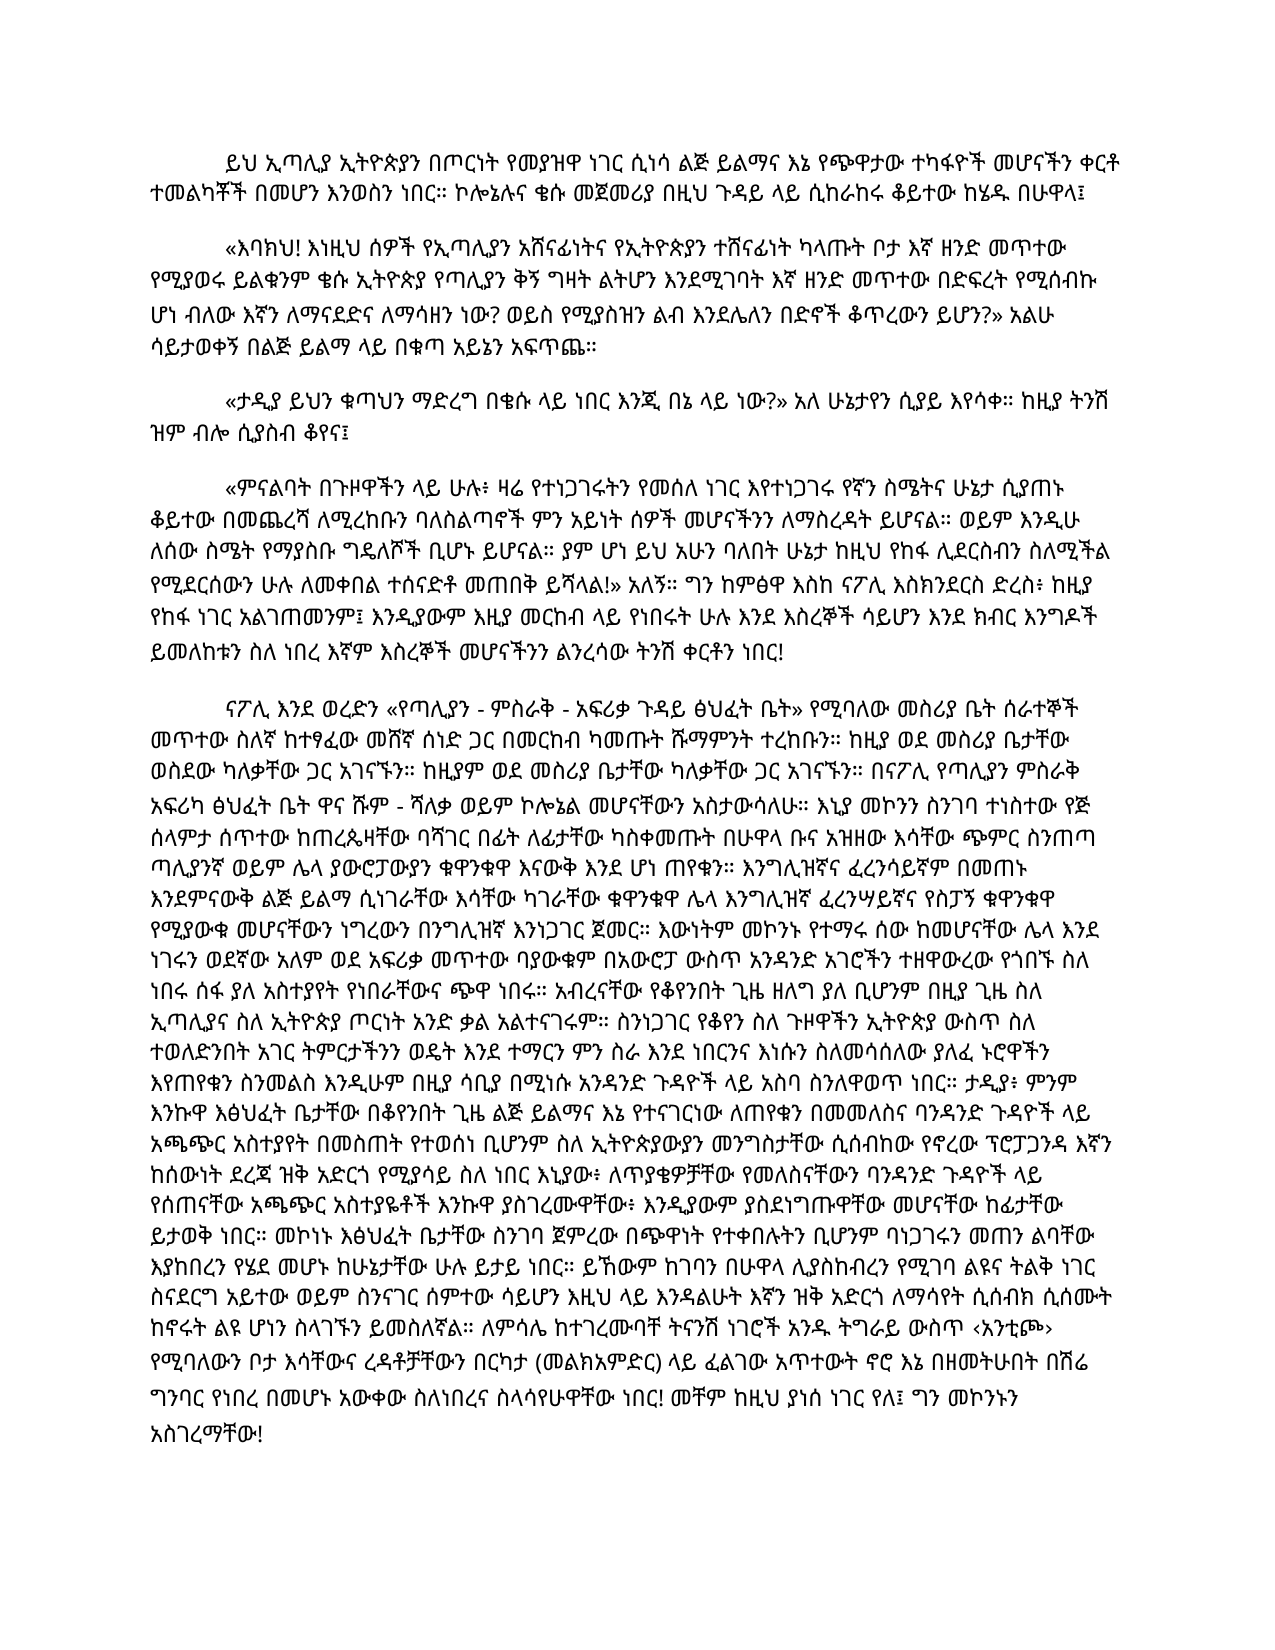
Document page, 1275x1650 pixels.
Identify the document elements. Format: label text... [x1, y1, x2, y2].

text «እባክህ! እነዚህ ሰዎች የኢጣሊያን አሸናፊነትና የኢትዮጵያን ተሸናፊነት ካላጡት ቦታ እኛ ዘንድ መጥተው የሚያወሩ ይልቁንም ቄሱ ኢትዮጵያ የጣሊያን ቅኝ ግዛት ልትሆን እንደሚገባት እኛ ዘንድ መጥተው በድፍረት የሚሰብኩ ሆነ ብለው እኛን ለማናደድና ለማሳዘን ነው? ወይስ የሚያስዝን ልብ እንደሌለን በድኖች ቆጥረውን ይሆን?» አልሁ ሳይታወቀኝ በልጅ ይልማ ላይ በቁጣ አይኔን አፍጥጨ። [150, 232, 1125, 361]
text «ምናልባት በጉዞዋችን ላይ ሁሉ፥ ዛሬ የተነጋገሩትን የመሰለ ነገር እየተነጋገሩ የኛን ስሜትና ሁኔታ ሲያጠኑ ቆይተው በመጨረሻ ለሚረከቡን ባለስልጣኖች ምን አይነት ሰዎች መሆናችንን ለማስረዳት ይሆናል። ወይም እንዲሁ ለሰው ስሜት የማያስቡ ግዴለሾች ቢሆኑ ይሆናል። ያም ሆነ ይህ አሁን ባለበት ሁኔታ ከዚህ የከፋ ሊደርስብን ስለሚችል የሚደርሰውን ሁሉ ለመቀበል ተሰናድቶ መጠበቅ ይሻላል!» አለኝ። ግን ከምፅዋ እስከ ናፖሊ እስክንደርስ ድረስ፥ ከዚያ የከፋ ነገር አልገጠመንም፤ እንዲያውም እዚያ መርከብ ላይ የነበሩት ሁሉ እንደ እስረኞች ሳይሆን እንደ ክብር እንግዶች ይመለከቱን ስለ ነበረ እኛም እስረኞች መሆናችንን ልንረሳው ትንሽ ቀርቶን ነበር! [150, 472, 1125, 667]
text ናፖሊ እንደ ወረድን «የጣሊያን - ምስራቅ - አፍሪቃ ጉዳይ ፅህፈት ቤት» የሚባለው መስሪያ ቤት ሰራተኞች መጥተው ስለኛ ከተፃፈው መሸኛ ሰነድ ጋር በመርከብ ካመጡት ሹማምንት ተረከቡን። ከዚያ ወደ መስሪያ ቤታቸው ወስደው ካለቃቸው ጋር አገናኙን። ከዚያም ወደ መስሪያ ቤታቸው ካለቃቸው ጋር አገናኙን። በናፖሊ የጣሊያን ምስራቅ አፍሪካ ፅህፈት ቤት ዋና ሹም - ሻለቃ ወይም ኮሎኔል መሆናቸውን አስታውሳለሁ። እኒያ መኮንን ስንገባ ተነስተው የጅ ሰላምታ ሰጥተው ከጠረጴዛቸው ባሻገር በፊት ለፊታቸው ካስቀመጡት በሁዋላ ቡና አዝዘው እሳቸው ጭምር ስንጠጣ ጣሊያንኛ ወይም ሌላ ያውሮፓውያን ቁዋንቁዋ እናውቅ እንደ ሆነ ጠየቁን። እንግሊዝኛና ፈረንሳይኛም በመጠኑ እንደምናውቅ ልጅ ይልማ ሲነገራቸው እሳቸው ካገራቸው ቁዋንቁዋ ሌላ እንግሊዝኛ ፈረንሣይኛና የስፓኝ ቁዋንቁዋ የሚያውቁ መሆናቸውን ነግረውን በንግሊዝኛ እንነጋገር ጀመር። እውነትም መኮንኑ የተማሩ ሰው ከመሆናቸው ሌላ እንደ ነገሩን ወደኛው አለም ወደ አፍሪቃ መጥተው ባያውቁም በአውሮፓ ውስጥ አንዳንድ አገሮችን ተዘዋውረው የጎበኙ ስለ ነበሩ ሰፋ ያለ አስተያየት የነበራቸውና ጭዋ ነበሩ። አብረናቸው የቆየንበት ጊዜ ዘለግ ያለ ቢሆንም በዚያ ጊዜ ስለ ኢጣሊያና ስለ ኢትዮጵያ ጦርነት አንድ ቃል አልተናገሩም። ስንነጋገር የቆየን ስለ ጉዞዋችን ኢትዮጵያ ውስጥ ስለ ተወለድንበት አገር ትምርታችንን ወዴት እንደ ተማርን ምን ስራ እንደ ነበርንና እነሱን ስለመሳሰለው ያለፈ ኑሮዋችን እየጠየቁን ስንመልስ እንዲሁም በዚያ ሳቢያ በሚነሱ አንዳንድ ጉዳዮች ላይ አስባ ስንለዋወጥ ነበር። ታዲያ፥ ምንም እንኩዋ እፅህፈት ቤታቸው በቆየንበት ጊዜ ልጅ ይልማና እኔ የተናገርነው ለጠየቁን በመመለስና ባንዳንድ ጉዳዮች ላይ አጫጭር አስተያየት በመስጠት የተወሰነ ቢሆንም ስለ ኢትዮጵያውያን መንግስታቸው ሲሰብከው የኖረው ፕሮፓጋንዳ እኛን ከሰውነት ደረጃ ዝቅ አድርጎ የሚያሳይ ስለ ነበር እኒያው፥ ለጥያቄዎቻቸው የመለስናቸውን ባንዳንድ ጉዳዮች ላይ የሰጠናቸው አጫጭር አስተያዬቶች እንኩዋ ያስገረሙዋቸው፥ እንዲያውም ያስደነግጡዋቸው መሆናቸው ከፊታቸው ይታወቅ ነበር። መኮነኑ እፅህፈት ቤታቸው ስንገባ ጀምረው በጭዋነት የተቀበሉትን ቢሆንም ባነጋገሩን መጠን ልባቸው እያከበረን የሄደ መሆኑ ከሁኔታቸው ሁሉ ይታይ ነበር። ይኸውም ከገባን በሁዋላ ሊያስከብረን የሚገባ ልዩና ትልቅ ነገር ስናደርግ አይተው ወይም ስንናገር ሰምተው ሳይሆን እዚህ ላይ እንዳልሁት እኛን ዝቅ አድርጎ ለማሳየት ሲሰብክ ሲሰሙት ከኖሩት ልዩ ሆነን ስላገኙን ይመስለኛል። ለምሳሌ ከተገረሙባቸ ትናንሽ ነገሮች አንዱ ትግራይ ውስጥ ‹አንቲጮ› የሚባለውን ቦታ እሳቸውና ረዳቶቻቸውን በርካታ (መልክአምድር) ላይ ፈልገው አጥተውት ኖሮ እኔ በዘመትሁበት በሽሬ ግንባር የነበረ በመሆኑ አውቀው ስለነበረና ስላሳየሁዋቸው ነበር! መቸም ከዚህ ያነሰ ነገር የለ፤ ግን መኮንኑን አስገረማቸው! [150, 692, 1125, 1449]
text ይህ ኢጣሊያ ኢትዮጵያን በጦርነት የመያዝዋ ነገር ሲነሳ ልጅ ይልማና እኔ የጭዋታው ተካፋዮች መሆናችን ቀርቶ ተመልካቾች በመሆን እንወስን ነበር። ኮሎኔሉና ቄሱ መጀመሪያ በዚህ ጉዳይ ላይ ሲከራከሩ ቆይተው ከሄዱ በሁዋላ፤ [150, 150, 1125, 207]
text «ታዲያ ይህን ቁጣህን ማድረግ በቄሱ ላይ ነበር እንጂ በኔ ላይ ነው?» አለ ሁኔታየን ሲያይ እየሳቀ። ከዚያ ትንሽ ዝም ብሎ ሲያስብ ቆየና፤ [150, 385, 1125, 447]
